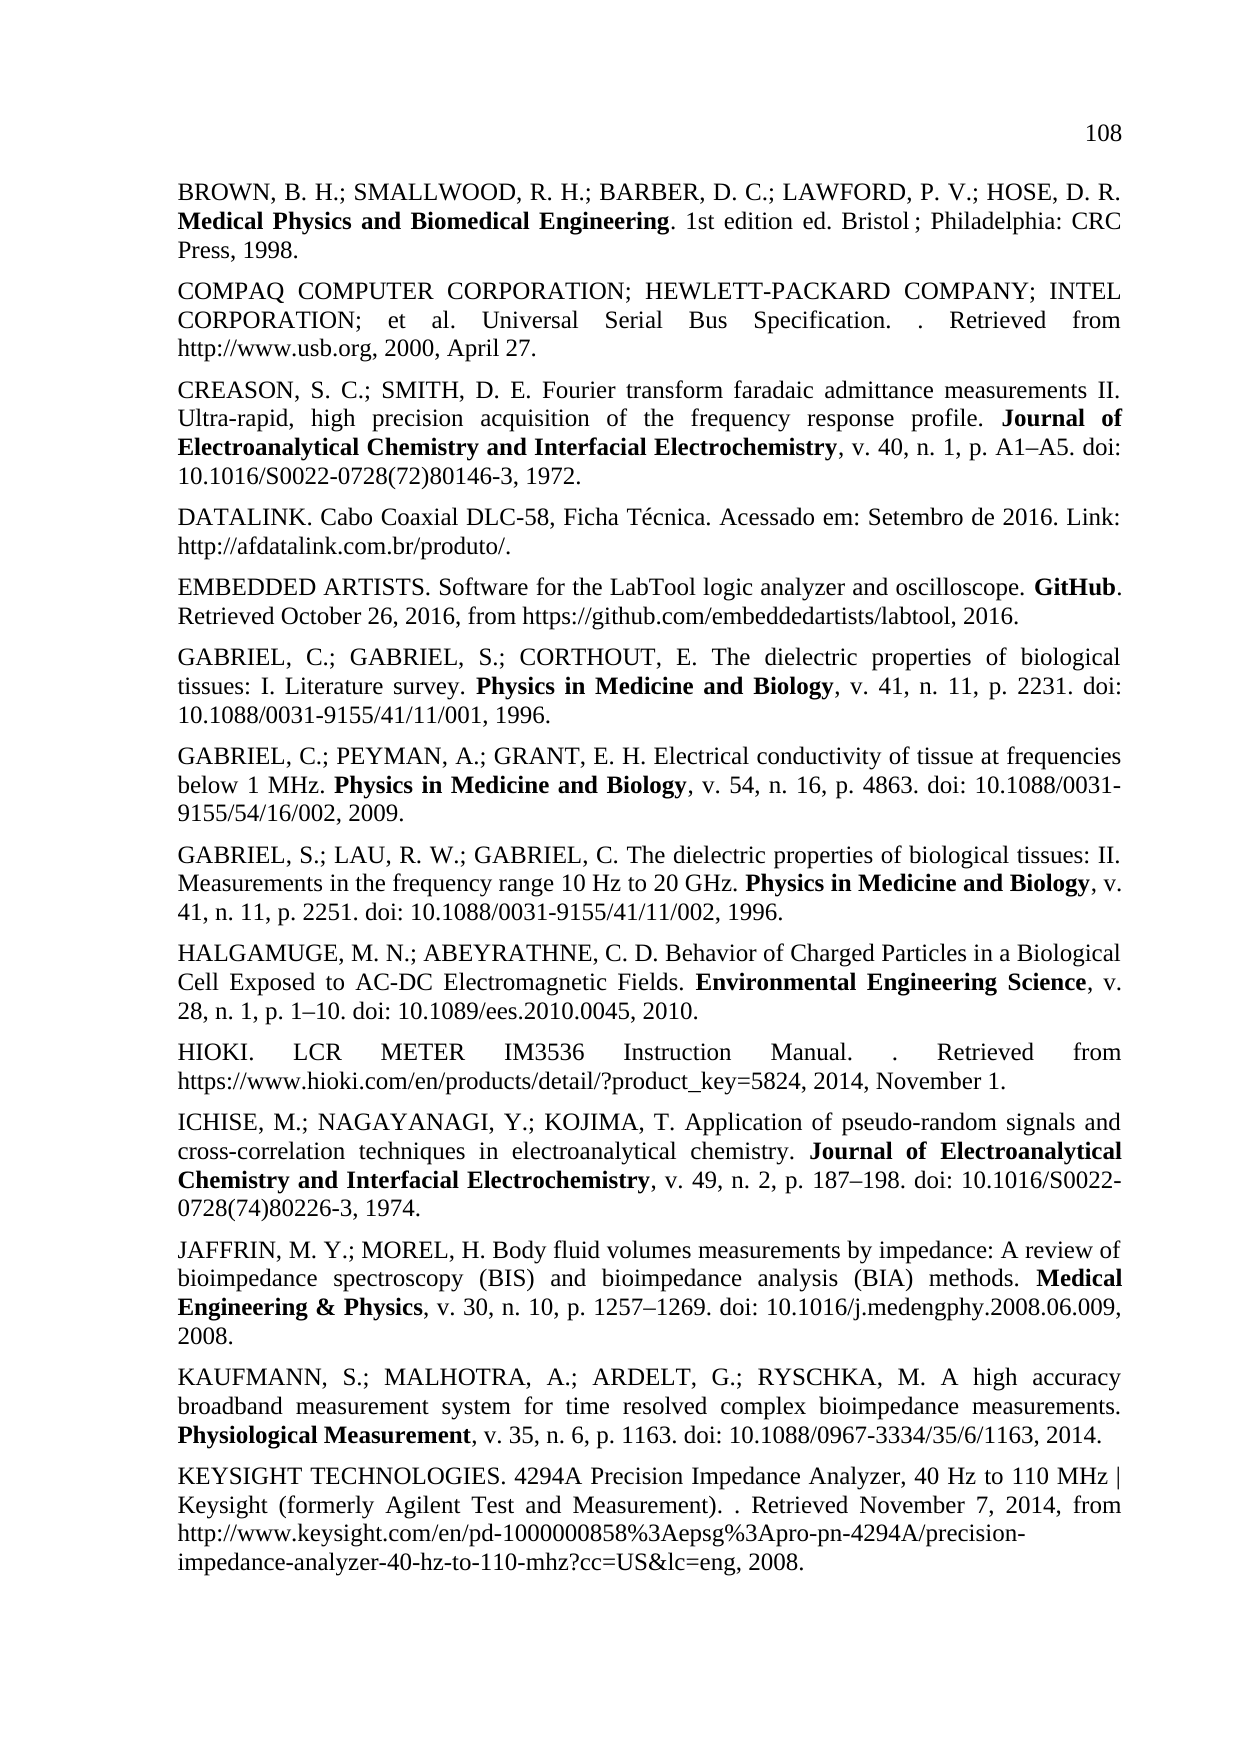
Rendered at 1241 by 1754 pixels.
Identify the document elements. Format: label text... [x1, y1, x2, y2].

text HALGAMUGE, M. N.; ABEYRATHNE, C. D. Behavior of Charged Particles in a Biological Cell Exposed to AC-DC Electromagnetic Fields. Environmental Engineering Science, v. 28, n. 1, p. 1–10. doi: 10.1089/ees.2010.0045, 2010. [177, 938, 1122, 1025]
text HIOKI. LCR METER IM3536 Instruction Manual. . Retrieved from https://www.hioki.com/en/products/detail/?product_key=5824, 2014, November 1. [177, 1037, 1122, 1095]
text DATALINK. Cabo Coaxial DLC-58, Ficha Técnica. Acessado em: Setembro de 2016. Link: http://afdatalink.com.br/produto/. [177, 502, 1122, 560]
text CREASON, S. C.; SMITH, D. E. Fourier transform faradaic admittance measurements II. Ultra-rapid, high precision acquisition of the frequency response profile. Journal of Electroanalytical Chemistry and Interfacial Electrochemistry, v. 40, n. 1, p. A1–A5. doi: 10.1016/S0022-0728(72)80146-3, 1972. [177, 375, 1122, 490]
text JAFFRIN, M. Y.; MOREL, H. Body fluid volumes measurements by impedance: A review of bioimpedance spectroscopy (BIS) and bioimpedance analysis (BIA) methods. Medical Engineering & Physics, v. 30, n. 10, p. 1257–1269. doi: 10.1016/j.medengphy.2008.06.009, 2008. [177, 1235, 1122, 1350]
text GABRIEL, C.; GABRIEL, S.; CORTHOUT, E. The dielectric properties of biological tissues: I. Literature survey. Physics in Medicine and Biology, v. 41, n. 11, p. 2231. doi: 10.1088/0031-9155/41/11/001, 1996. [177, 642, 1122, 728]
text COMPAQ COMPUTER CORPORATION; HEWLETT-PACKARD COMPANY; INTEL CORPORATION; et al. Universal Serial Bus Specification. . Retrieved from http://www.usb.org, 2000, April 27. [177, 276, 1122, 362]
text GABRIEL, S.; LAU, R. W.; GABRIEL, C. The dielectric properties of biological tissues: II. Measurements in the frequency range 10 Hz to 20 GHz. Physics in Medicine and Biology, v. 41, n. 11, p. 2251. doi: 10.1088/0031-9155/41/11/002, 1996. [177, 840, 1122, 926]
text KAUFMANN, S.; MALHOTRA, A.; ARDELT, G.; RYSCHKA, M. A high accuracy broadband measurement system for time resolved complex bioimpedance measurements. Physiological Measurement, v. 35, n. 6, p. 1163. doi: 10.1088/0967-3334/35/6/1163, 2014. [177, 1362, 1122, 1448]
text BROWN, B. H.; SMALLWOOD, R. H.; BARBER, D. C.; LAWFORD, P. V.; HOSE, D. R. Medical Physics and Biomedical Engineering. 1st edition ed. Bristol ; Philadelphia: CRC Press, 1998. [177, 177, 1122, 263]
text KEYSIGHT TECHNOLOGIES. 4294A Precision Impedance Analyzer, 40 Hz to 110 MHz | Keysight (formerly Agilent Test and Measurement). . Retrieved November 7, 2014, from http://www.keysight.com/en/pd-1000000858%3Aepsg%3Apro-pn-4294A/precision-impedance-analyzer-40-hz-to-110-mhz?cc=US&lc=eng, 2008. [177, 1461, 1122, 1576]
text ICHISE, M.; NAGAYANAGI, Y.; KOJIMA, T. Application of pseudo-random signals and cross-correlation techniques in electroanalytical chemistry. Journal of Electroanalytical Chemistry and Interfacial Electrochemistry, v. 49, n. 2, p. 187–198. doi: 10.1016/S0022-0728(74)80226-3, 1974. [177, 1107, 1122, 1222]
text EMBEDDED ARTISTS. Software for the LabTool logic analyzer and oscilloscope. GitHub. Retrieved October 26, 2016, from https://github.com/embeddedartists/labtool, 2016. [177, 572, 1122, 630]
text GABRIEL, C.; PEYMAN, A.; GRANT, E. H. Electrical conductivity of tissue at frequencies below 1 MHz. Physics in Medicine and Biology, v. 54, n. 16, p. 4863. doi: 10.1088/0031-9155/54/16/002, 2009. [177, 741, 1122, 827]
